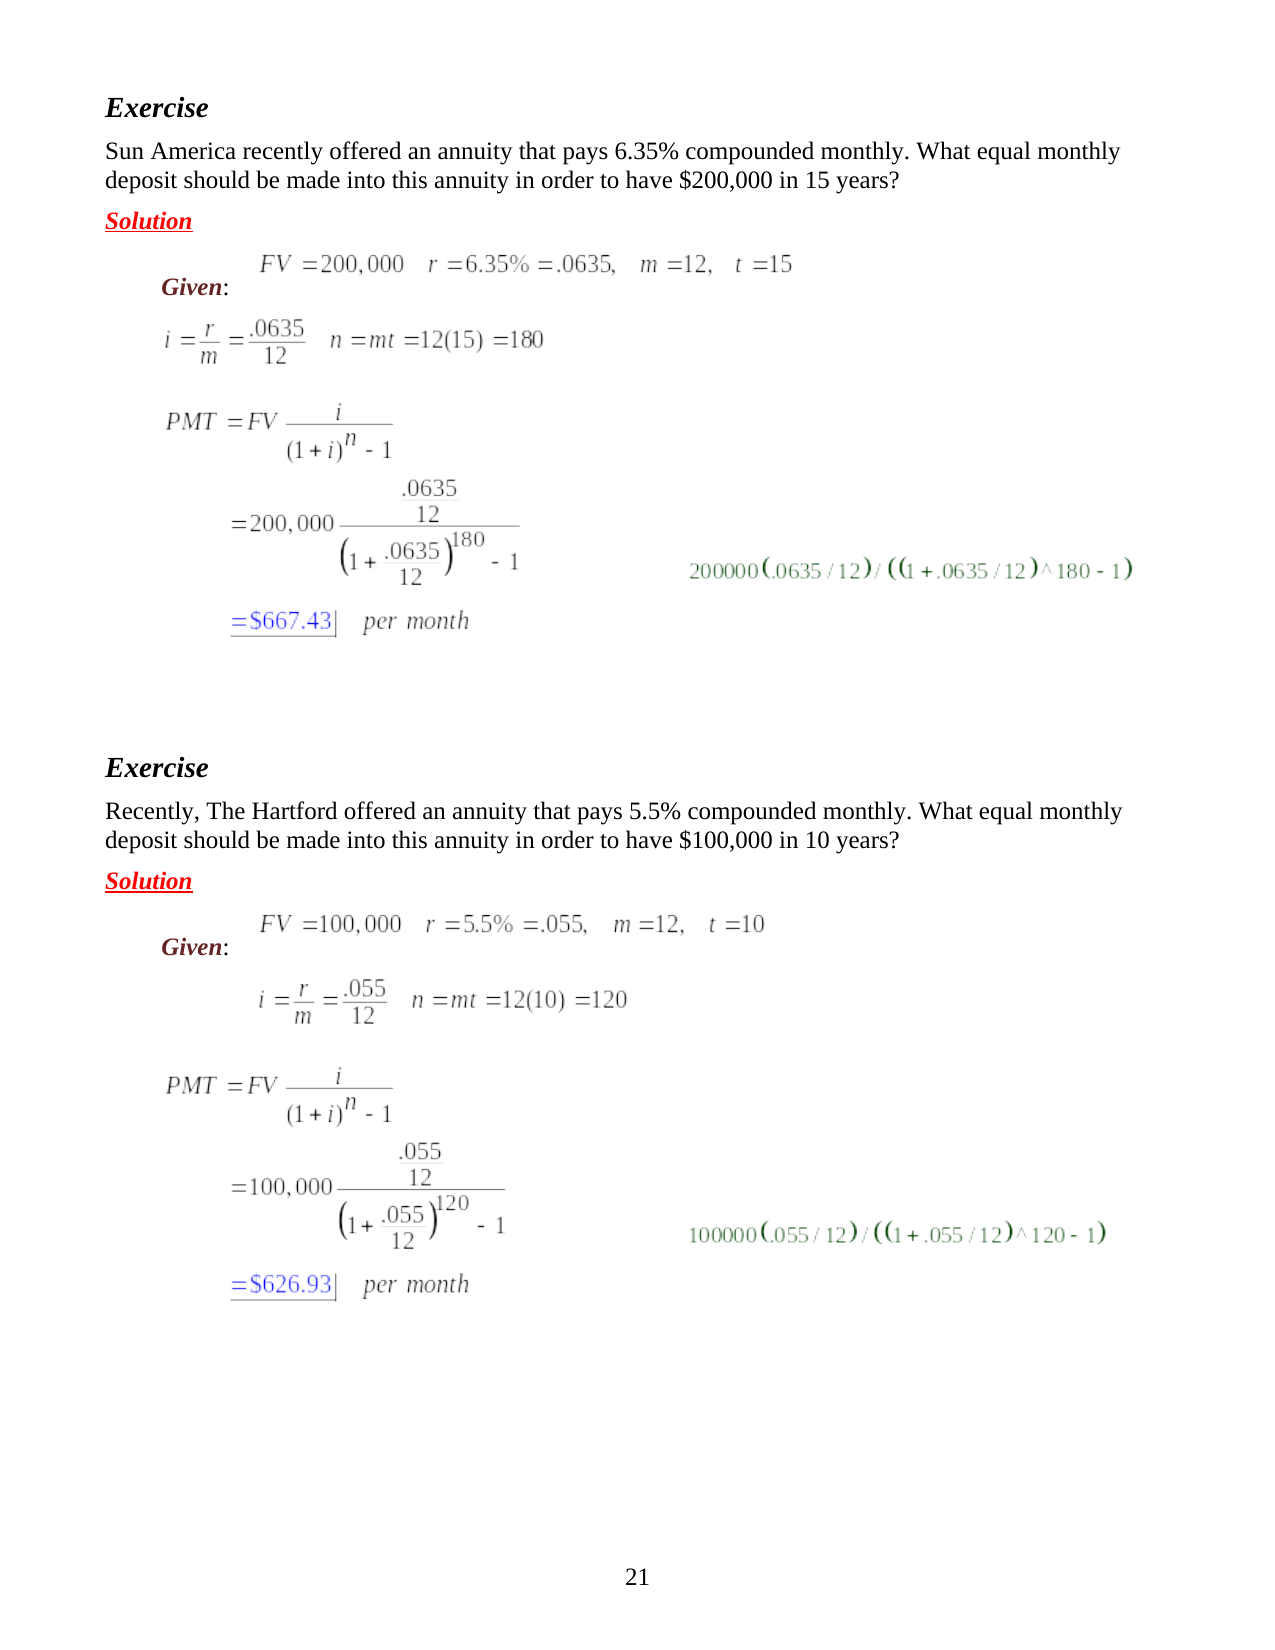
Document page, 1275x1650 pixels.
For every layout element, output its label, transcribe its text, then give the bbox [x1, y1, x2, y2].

text Solution [105, 866, 1170, 895]
text Solution [105, 206, 1170, 235]
text Given: [161, 907, 1170, 961]
text Exercise [105, 750, 1170, 784]
text Exercise [105, 90, 1170, 123]
text Recently, The Hartford offered an annuity that pays 5.5% compounded monthly. What equal monthly deposit should be made into this annuity in order to have $100,000 in 10 years? [105, 796, 1170, 854]
text Given: [161, 247, 1170, 301]
text Sun America recently offered an annuity that pays 6.35% compounded monthly. What equal monthly deposit should be made into this annuity in order to have $200,000 in 15 years? [105, 136, 1170, 193]
